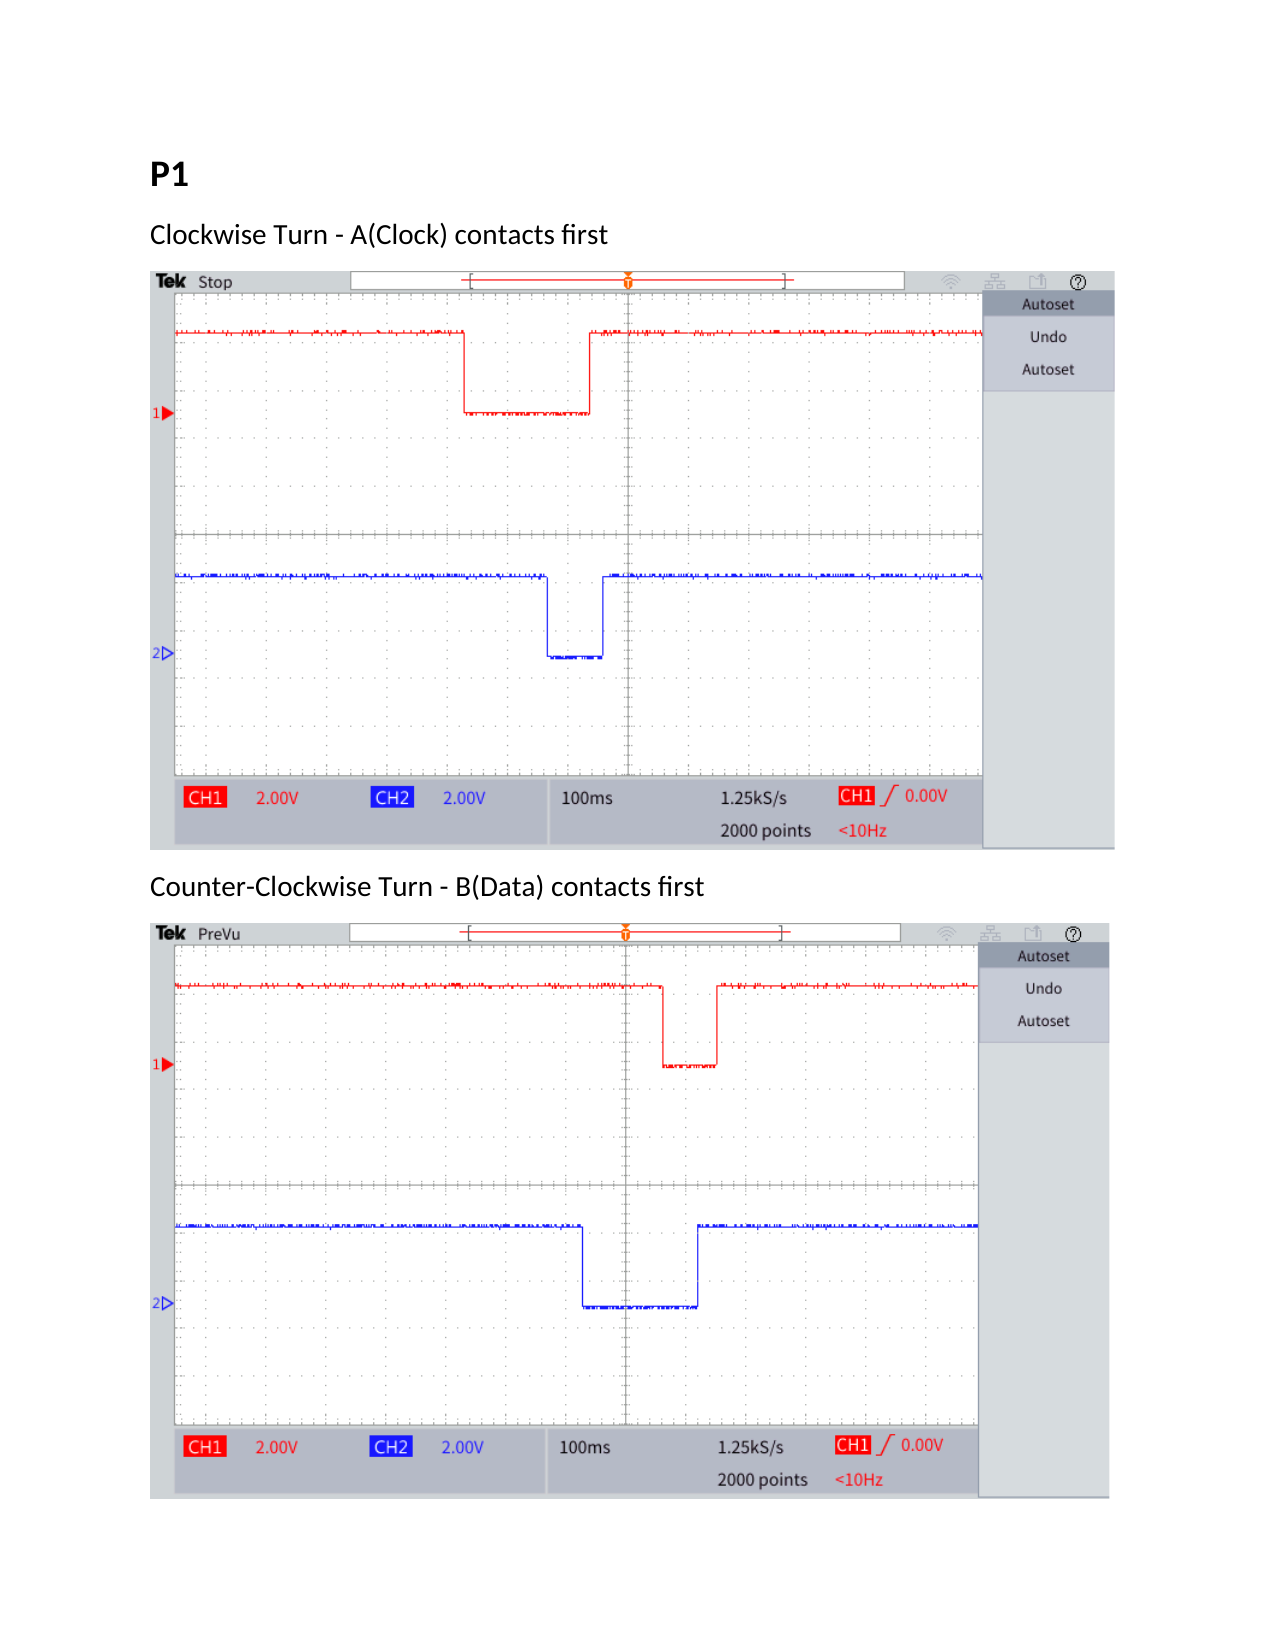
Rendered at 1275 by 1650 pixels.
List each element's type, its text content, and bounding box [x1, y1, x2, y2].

text Counter-Clockwise Turn - B(Data) contacts first [150, 868, 1125, 904]
text Clockwise Turn - A(Clock) contacts first [150, 216, 1125, 252]
picture [150, 923, 1110, 1499]
text P1 [150, 150, 1125, 196]
picture [150, 271, 1115, 850]
